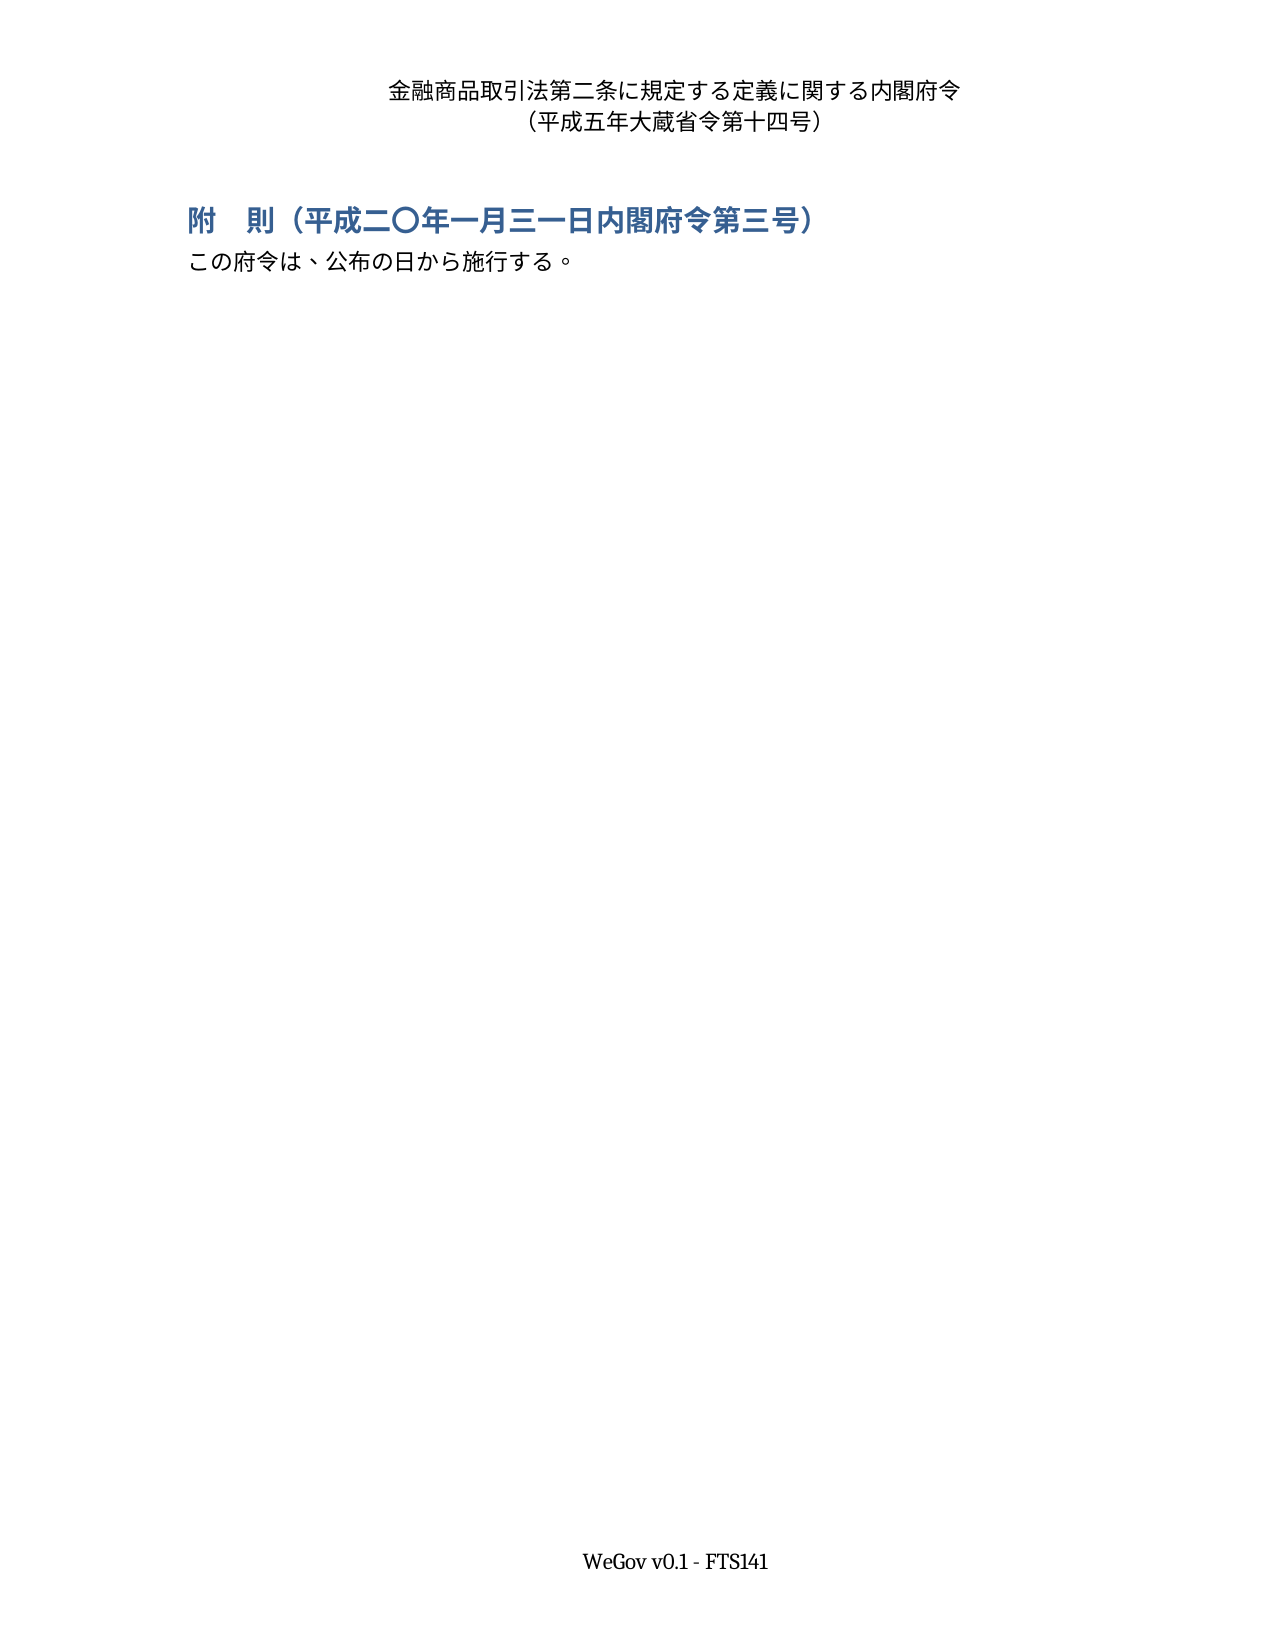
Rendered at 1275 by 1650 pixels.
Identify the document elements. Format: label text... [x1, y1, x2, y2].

subtitle 附 則（平成二〇年一月三一日内閣府令第三号） [187, 200, 1087, 240]
text この府令は、公布の日から施行する。 [187, 246, 1087, 277]
